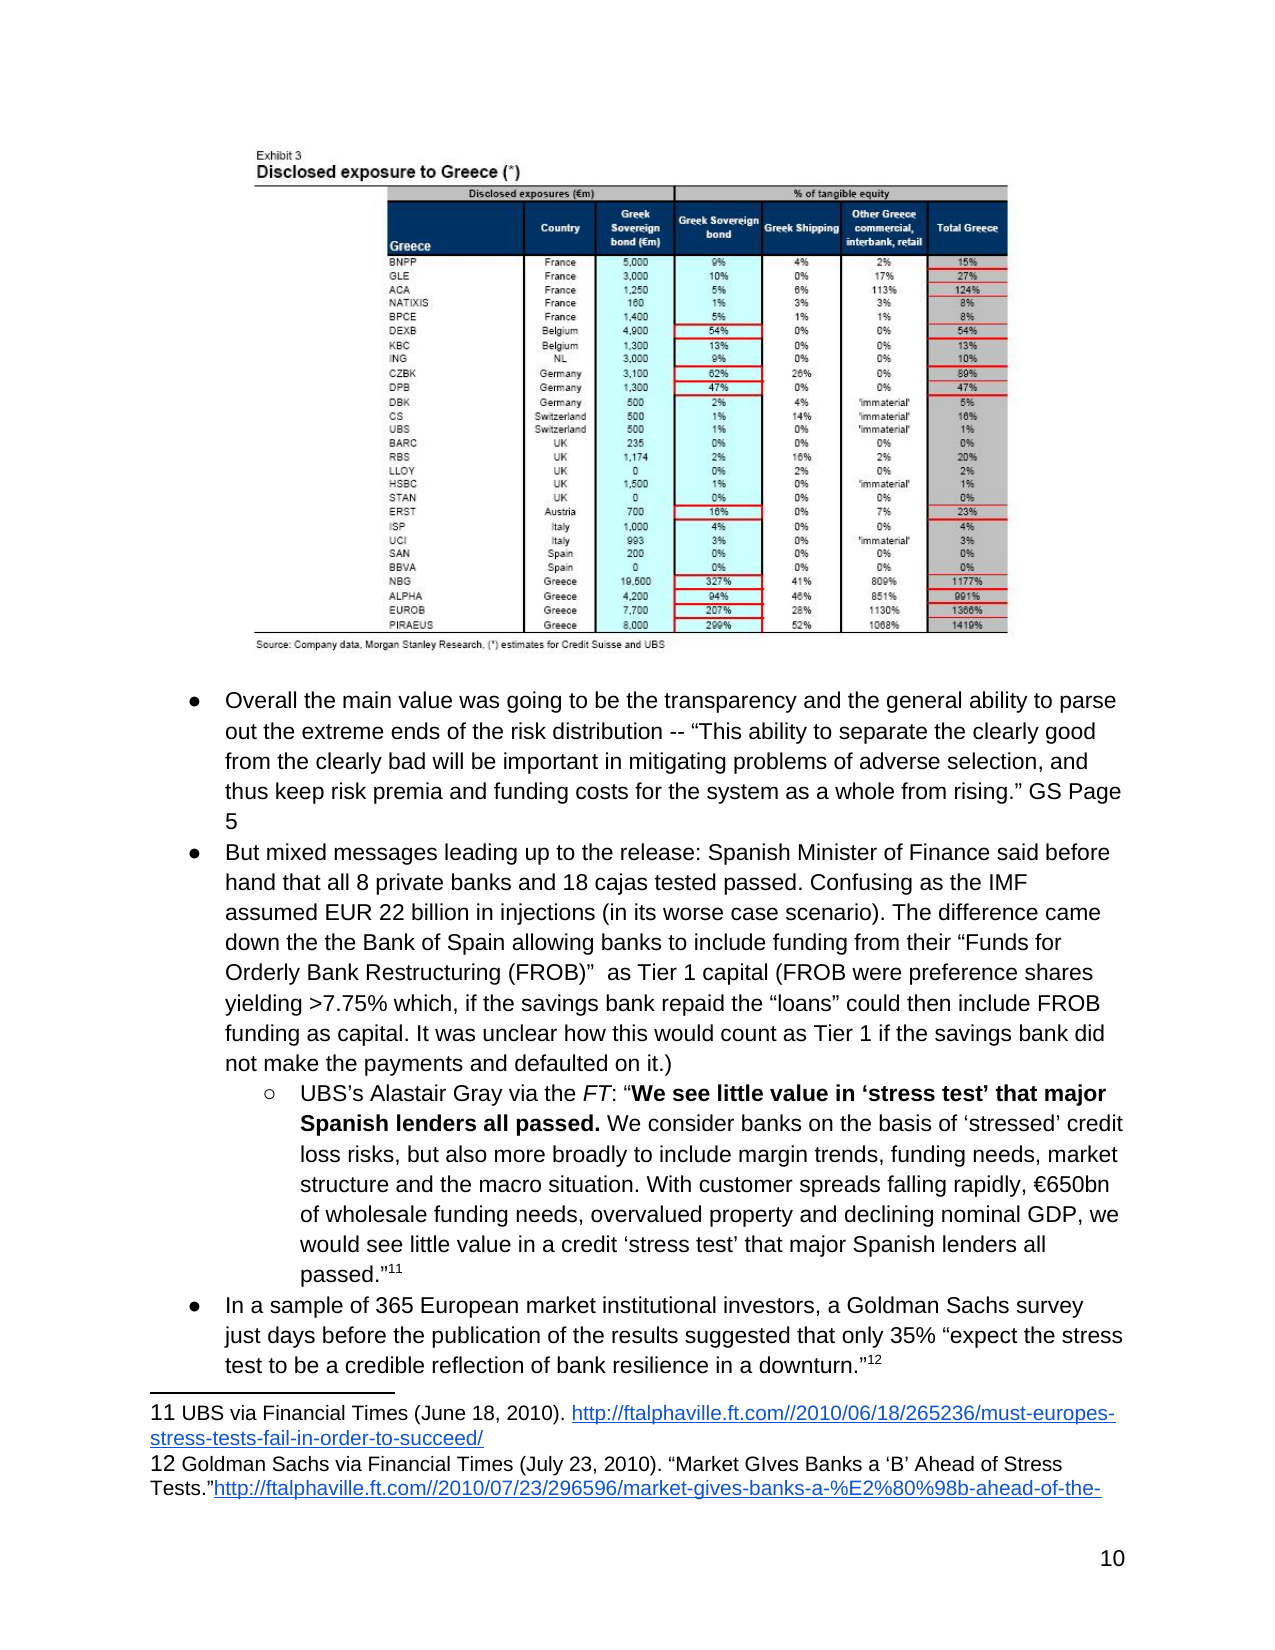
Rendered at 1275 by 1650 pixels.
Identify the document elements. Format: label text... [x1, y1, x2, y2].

list UBS’s Alastair Gray via the FT: “We see little value in ‘stress test’ that major Spanish lenders all passed. We consider banks on the basis of ‘stressed’ credit loss risks, but also more broadly to include margin trends, funding needs, market structure and the macro situation. With customer spreads falling rapidly, €650bn of wholesale funding needs, overvalued property and declining nominal GDP, we would see little value in a credit ‘stress test’ that major Spanish lenders all passed.” [262, 1080, 1125, 1288]
list In a sample of 365 European market institutional investors, a Goldman Sachs survey just days before the publication of the results suggested that only 35% “expect the stress test to be a credible reflection of bank resilience in a downturn.” [187, 1292, 1125, 1378]
list Overall the main value was going to be the transparency and the general ability to parse out the extreme ends of the risk distribution -- “This ability to separate the clearly good from the clearly bad will be important in mitigating problems of adverse selection, and thus keep risk premia and funding costs for the system as a whole from rising.” GS Page 5 [187, 687, 1125, 834]
picture [254, 150, 1021, 654]
list But mixed messages leading up to the release: Spanish Minister of Finance said before hand that all 8 private banks and 18 cajas tested passed. Confusing as the IMF assumed EUR 22 billion in injections (in its worse case scenario). The difference came down the the Bank of Spain allowing banks to include funding from their “Funds for Orderly Bank Restructuring (FROB)” as Tier 1 capital (FROB were preference shares yielding >7.75% which, if the savings bank repaid the “loans” could then include FROB funding as capital. It was unclear how this would count as Tier 1 if the savings bank did not make the payments and defaulted on it.) [187, 838, 1125, 1076]
